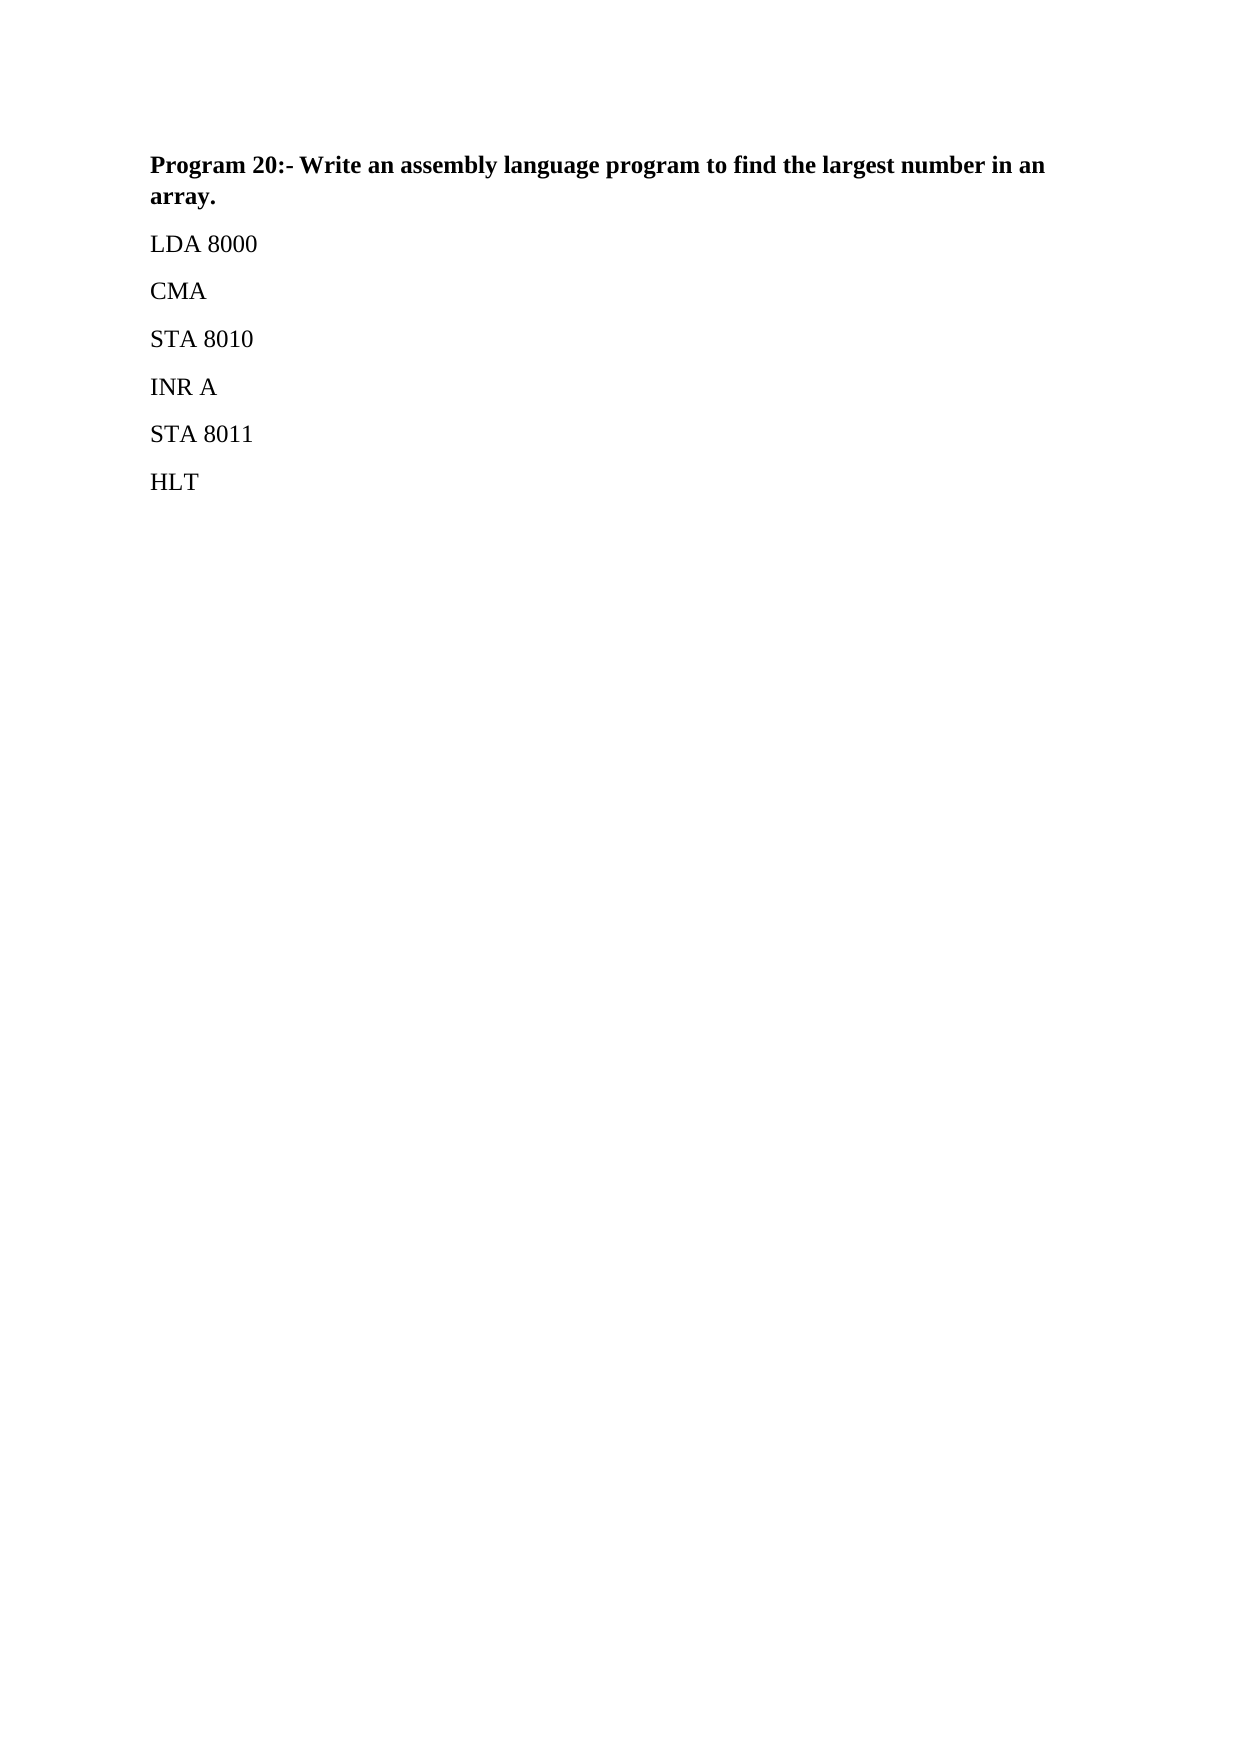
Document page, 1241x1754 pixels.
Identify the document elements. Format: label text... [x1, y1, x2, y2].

text STA 8011 [150, 419, 1090, 448]
text INR A [150, 372, 1090, 401]
text STA 8010 [150, 324, 1090, 353]
text HLT [150, 467, 1090, 496]
text Program 20:- Write an assembly language program to find the largest number in an array. [150, 150, 1090, 210]
text LDA 8000 [150, 229, 1090, 257]
text CMA [150, 276, 1090, 305]
